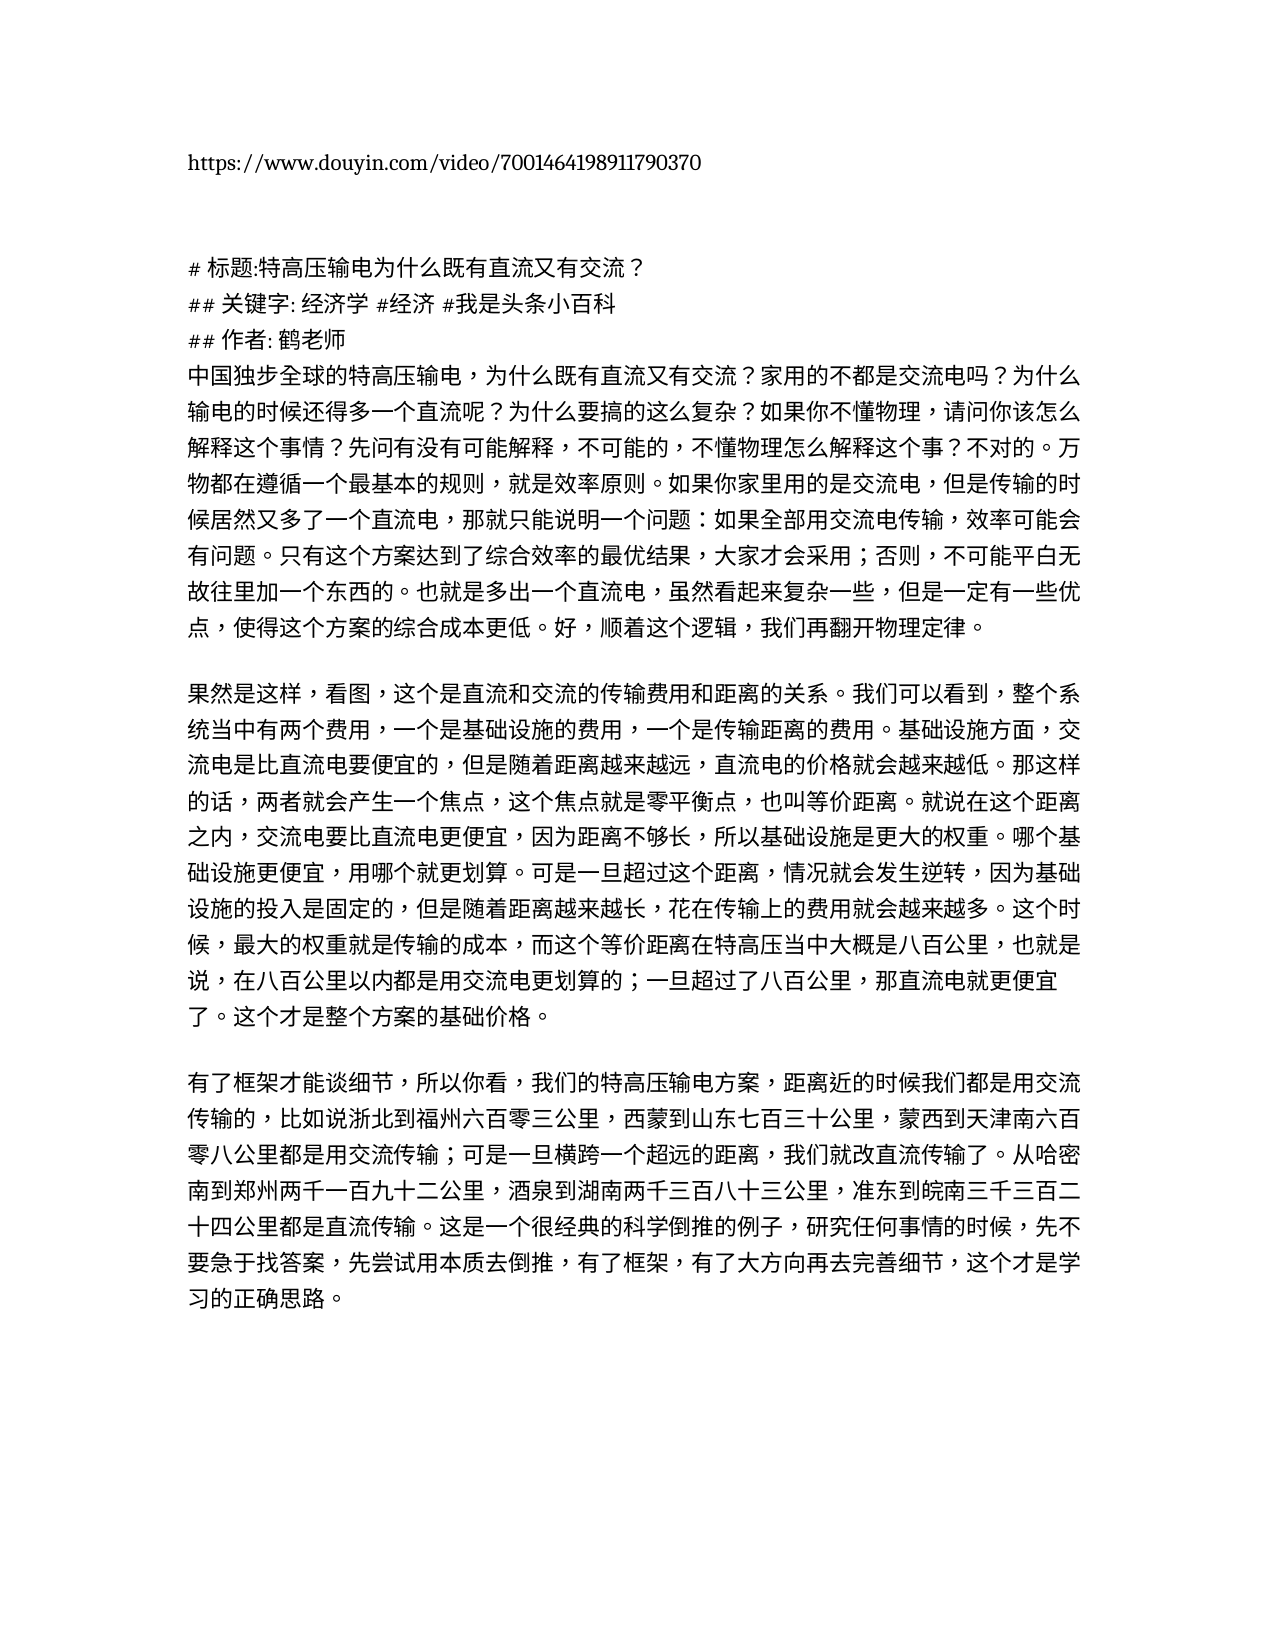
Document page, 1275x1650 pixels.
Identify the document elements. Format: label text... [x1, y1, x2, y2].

text # 标题:特高压输电为什么既有直流又有交流？ ## 关键字: 经济学 #经济 #我是头条小百科 ## 作者: 鹤老师 中国独步全球的特高压输电，为什么既有直流又有交流？家用的不都是交流电吗？为什么输电的时候还得多一个直流呢？为什么要搞的这么复杂？如果你不懂物理，请问你该怎么解释这个事情？先问有没有可能解释，不可能的，不懂物理怎么解释这个事？不对的。万物都在遵循一个最基本的规则，就是效率原则。如果你家里用的是交流电，但是传输的时候居然又多了一个直流电，那就只能说明一个问题：如果全部用交流电传输，效率可能会有问题。只有这个方案达到了综合效率的最优结果，大家才会采用；否则，不可能平白无故往里加一个东西的。也就是多出一个直流电，虽然看起来复杂一些，但是一定有一些优点，使得这个方案的综合成本更低。好，顺着这个逻辑，我们再翻开物理定律。 果然是这样，看图，这个是直流和交流的传输费用和距离的关系。我们可以看到，整个系统当中有两个费用，一个是基础设施的费用，一个是传输距离的费用。基础设施方面，交流电是比直流电要便宜的，但是随着距离越来越远，直流电的价格就会越来越低。那这样的话，两者就会产生一个焦点，这个焦点就是零平衡点，也叫等价距离。就说在这个距离之内，交流电要比直流电更便宜，因为距离不够长，所以基础设施是更大的权重。哪个基础设施更便宜，用哪个就更划算。可是一旦超过这个距离，情况就会发生逆转，因为基础设施的投入是固定的，但是随着距离越来越长，花在传输上的费用就会越来越多。这个时候，最大的权重就是传输的成本，而这个等价距离在特高压当中大概是八百公里，也就是说，在八百公里以内都是用交流电更划算的；一旦超过了八百公里，那直流电就更便宜了。这个才是整个方案的基础价格。 有了框架才能谈细节，所以你看，我们的特高压输电方案，距离近的时候我们都是用交流传输的，比如说浙北到福州六百零三公里，西蒙到山东七百三十公里，蒙西到天津南六百零八公里都是用交流传输；可是一旦横跨一个超远的距离，我们就改直流传输了。从哈密南到郑州两千一百九十二公里，酒泉到湖南两千三百八十三公里，准东到皖南三千三百二十四公里都是直流传输。这是一个很经典的科学倒推的例子，研究任何事情的时候，先不要急于找答案，先尝试用本质去倒推，有了框架，有了大方向再去完善细节，这个才是学习的正确思路。 [187, 252, 1087, 1314]
text https://www.douyin.com/video/7001464198911790370 [187, 150, 1087, 176]
